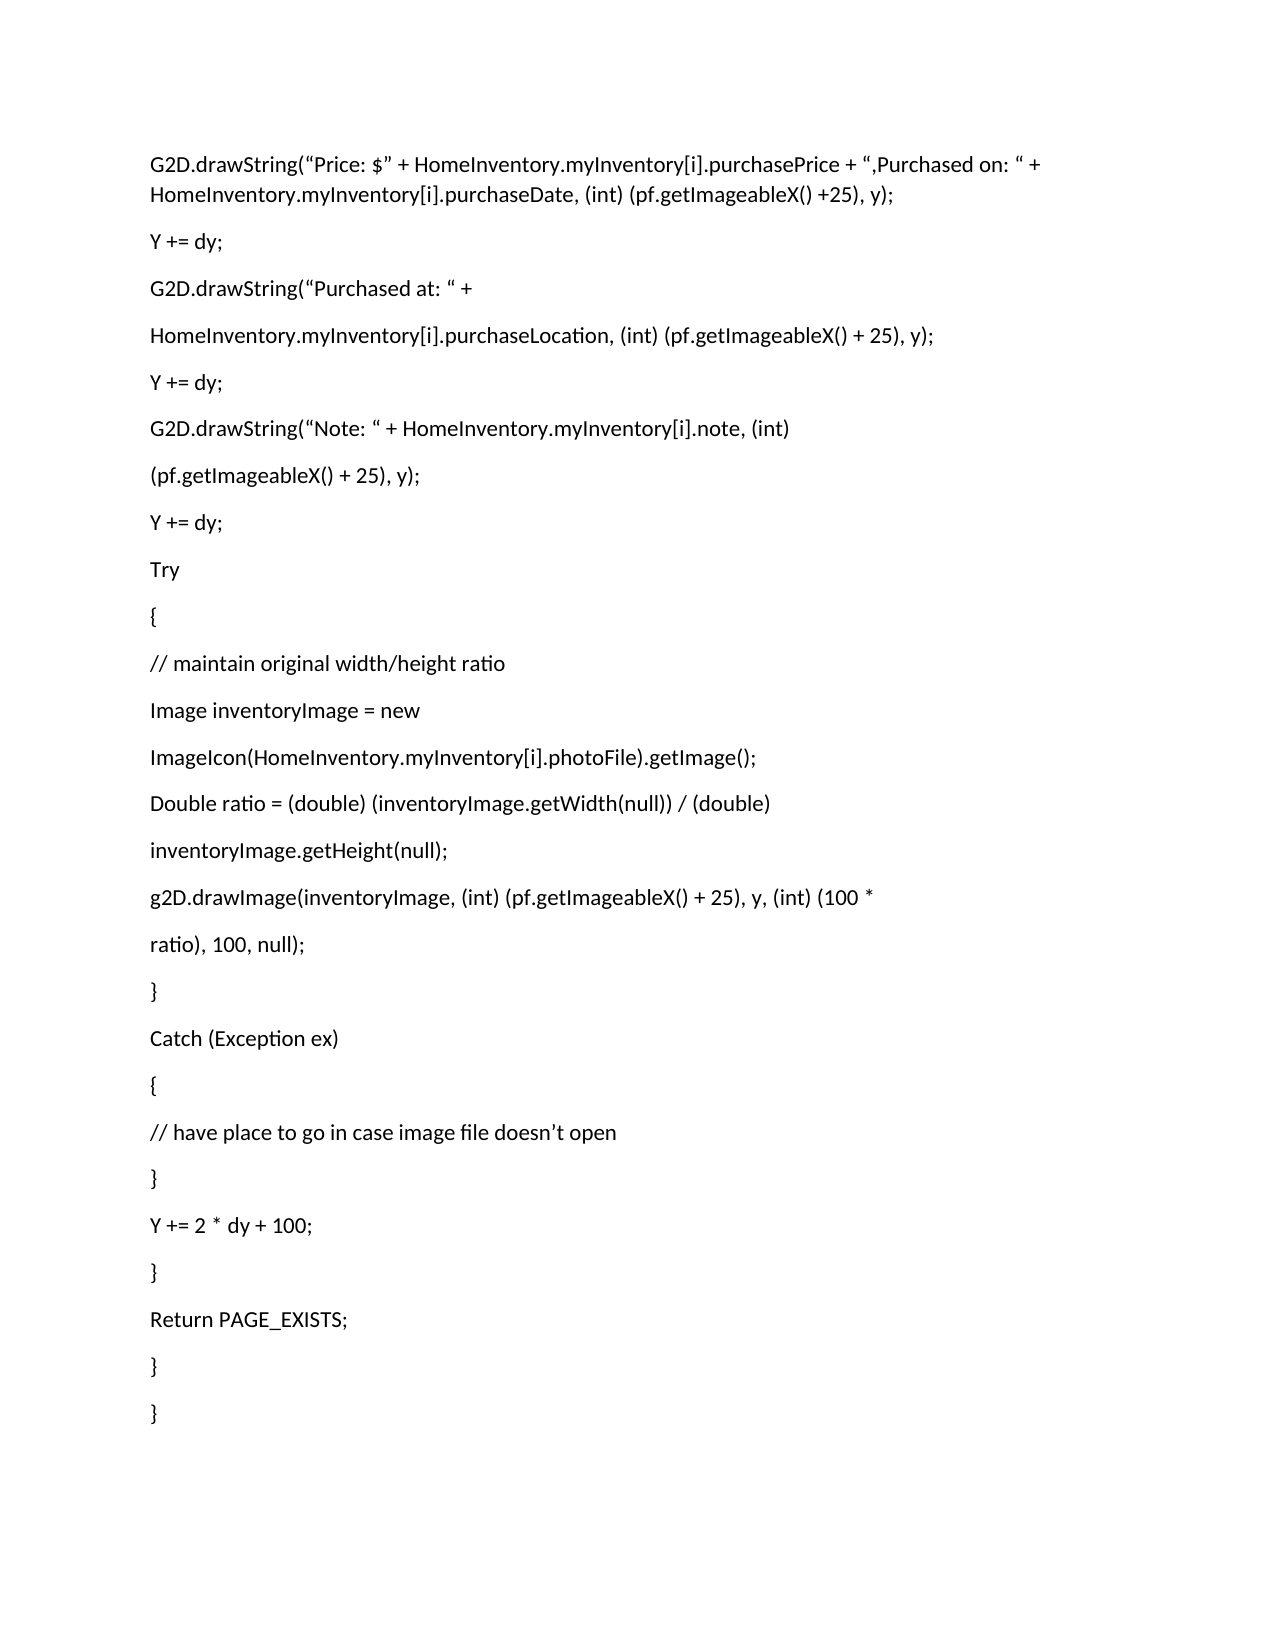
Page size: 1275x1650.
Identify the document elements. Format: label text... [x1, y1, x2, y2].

text Double ratio = (double) (inventoryImage.getWidth(null)) / (double) [150, 789, 1125, 818]
text } [150, 1164, 1125, 1193]
text HomeInventory.myInventory[i].purchaseLocation, (int) (pf.getImageableX() + 25), y); [150, 321, 1125, 349]
text Y += 2 * dy + 100; [150, 1211, 1125, 1239]
text G2D.drawString(“Note: “ + HomeInventory.myInventory[i].note, (int) [150, 414, 1125, 443]
text g2D.drawImage(inventoryImage, (int) (pf.getImageableX() + 25), y, (int) (100 * [150, 883, 1125, 911]
text G2D.drawString(“Purchased at: “ + [150, 274, 1125, 302]
text } [150, 977, 1125, 1005]
text G2D.drawString(“Price: $” + HomeInventory.myInventory[i].purchasePrice + “,Purchased on: “ + HomeInventory.myInventory[i].purchaseDate, (int) (pf.getImageableX() +25), y); [150, 150, 1125, 208]
text // have place to go in case image file doesn’t open [150, 1118, 1125, 1146]
text ImageIcon(HomeInventory.myInventory[i].photoFile).getImage(); [150, 743, 1125, 771]
text (pf.getImageableX() + 25), y); [150, 461, 1125, 489]
text Try [150, 555, 1125, 583]
text Y += dy; [150, 508, 1125, 536]
text { [150, 602, 1125, 630]
text } [150, 1399, 1125, 1427]
text { [150, 1071, 1125, 1099]
text } [150, 1352, 1125, 1380]
text ratio), 100, null); [150, 930, 1125, 958]
text inventoryImage.getHeight(null); [150, 836, 1125, 864]
text Y += dy; [150, 227, 1125, 255]
text Image inventoryImage = new [150, 696, 1125, 724]
text Catch (Exception ex) [150, 1024, 1125, 1052]
text Return PAGE_EXISTS; [150, 1305, 1125, 1333]
text // maintain original width/height ratio [150, 649, 1125, 677]
text Y += dy; [150, 368, 1125, 396]
text } [150, 1258, 1125, 1286]
